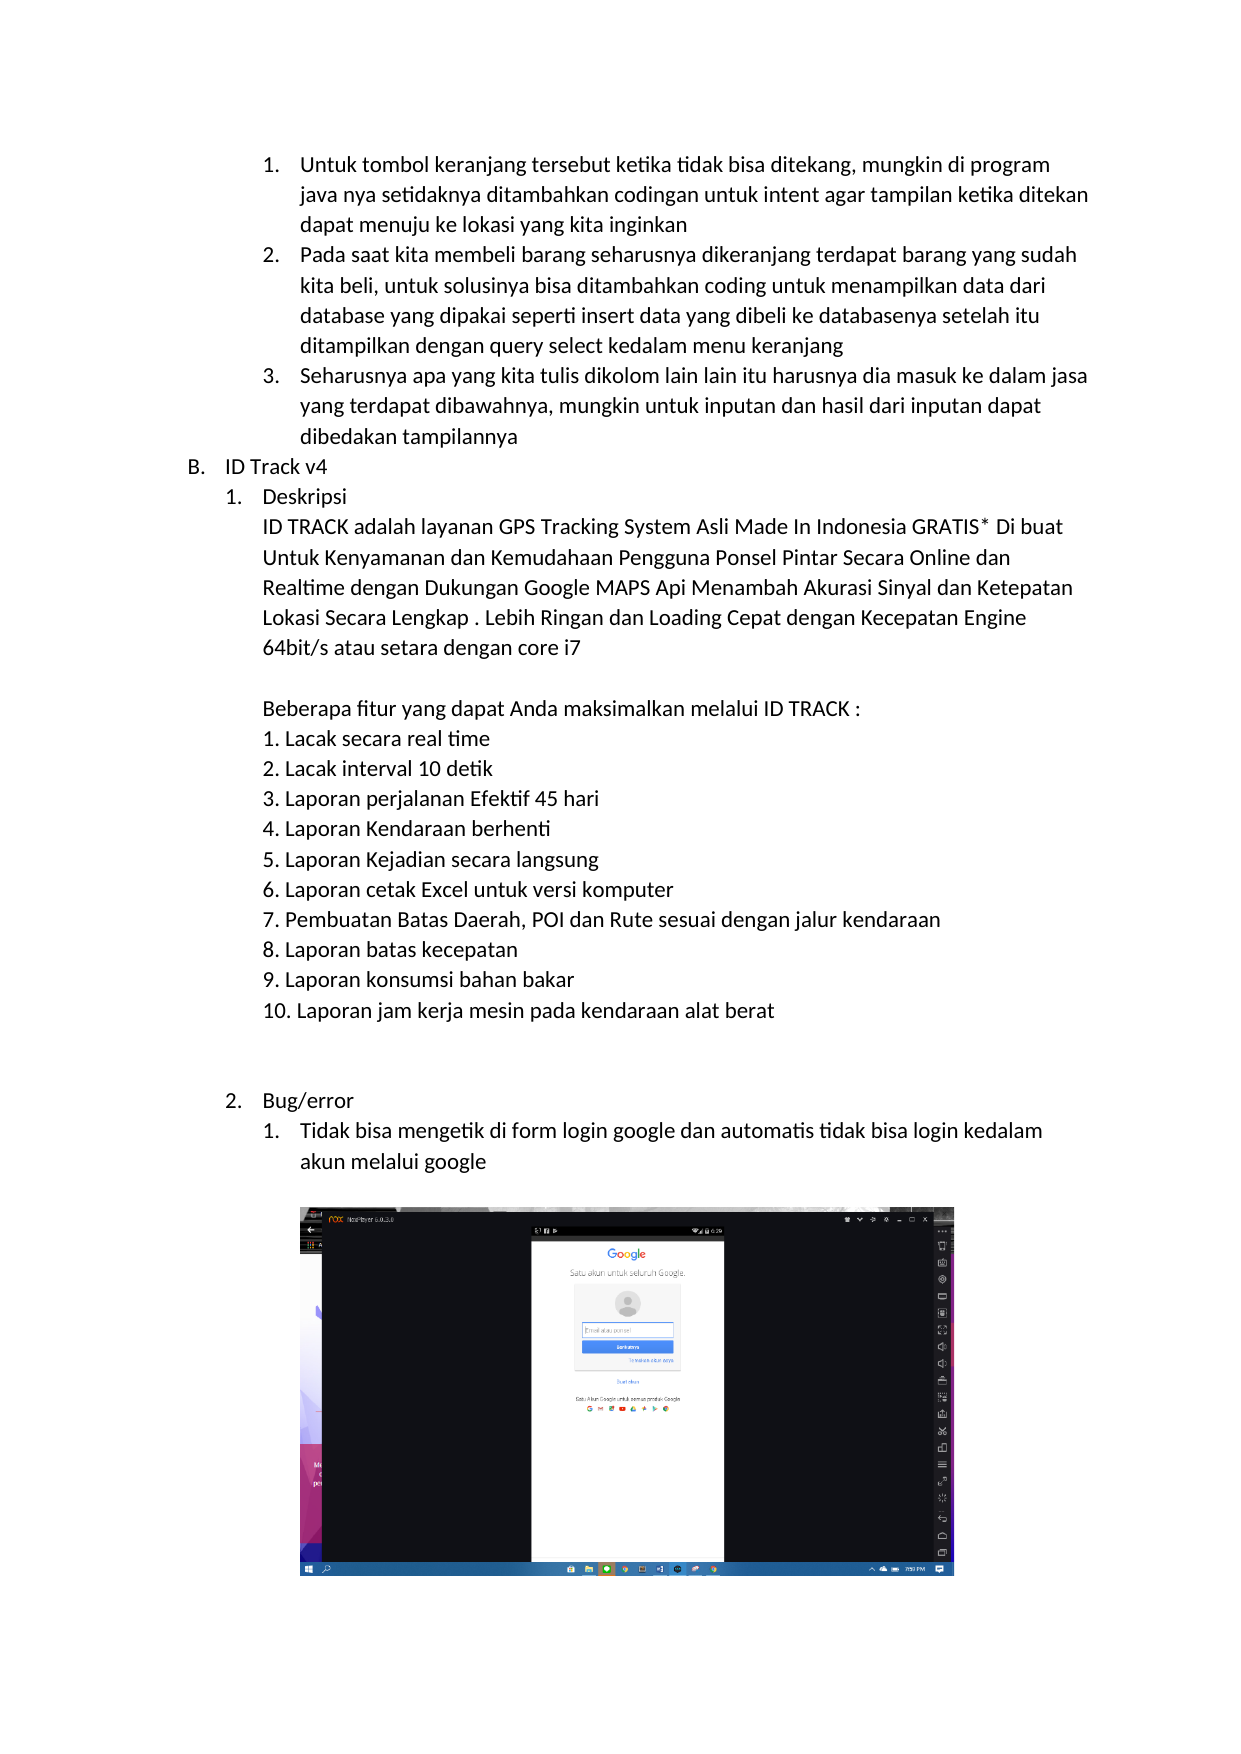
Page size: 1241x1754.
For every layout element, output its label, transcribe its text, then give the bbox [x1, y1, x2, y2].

picture [300, 1207, 955, 1576]
list Seharusnya apa yang kita tulis dikolom lain lain itu harusnya dia masuk ke dalam jasa yang terdapat dibawahnya, mungkin untuk inputan dan hasil dari inputan dapat dibedakan tampilannya [262, 361, 1090, 450]
list 1. Lacak secara real time [262, 724, 1090, 752]
list Tidak bisa mengetik di form login google dan automatis tidak bisa login kedalam akun melalui google [262, 1117, 1090, 1175]
list 4. Laporan Kendaraan berhenti [262, 814, 1090, 843]
list 3. Laporan perjalanan Efektif 45 hari [262, 784, 1090, 812]
list 6. Laporan cetak Excel untuk versi komputer [262, 875, 1090, 903]
list 2. Lacak interval 10 detik [262, 754, 1090, 782]
list 9. Laporan konsumsi bahan bakar [262, 966, 1090, 994]
list Bug/error [225, 1086, 1090, 1114]
list ID TRACK adalah layanan GPS Tracking System Asli Made In Indonesia GRATIS* Di buat Untuk Kenyamanan dan Kemudahaan Pengguna Ponsel Pintar Secara Online dan Realtime dengan Dukungan Google MAPS Api Menambah Akurasi Sinyal dan Ketepatan Lokasi Secara Lengkap . Lebih Ringan dan Loading Cepat dengan Kecepatan Engine 64bit/s atau setara dengan core i7 [262, 512, 1090, 661]
list 5. Laporan Kejadian secara langsung [262, 845, 1090, 873]
list 8. Laporan batas kecepatan [262, 935, 1090, 963]
list 10. Laporan jam kerja mesin pada kendaraan alat berat [262, 996, 1090, 1024]
list 7. Pembuatan Batas Daerah, POI dan Rute sesuai dengan jalur kendaraan [262, 905, 1090, 933]
list Beberapa fitur yang dapat Anda maksimalkan melalui ID TRACK : [262, 694, 1090, 722]
list Deskripsi [225, 482, 1090, 510]
list Untuk tombol keranjang tersebut ketika tidak bisa ditekang, mungkin di program java nya setidaknya ditambahkan codingan untuk intent agar tampilan ketika ditekan dapat menuju ke lokasi yang kita inginkan [262, 150, 1090, 238]
list ID Track v4 [187, 452, 1090, 480]
list Pada saat kita membeli barang seharusnya dikeranjang terdapat barang yang sudah kita beli, untuk solusinya bisa ditambahkan coding untuk menampilkan data dari database yang dipakai seperti insert data yang dibeli ke databasenya setelah itu ditampilkan dengan query select kedalam menu keranjang [262, 241, 1090, 359]
